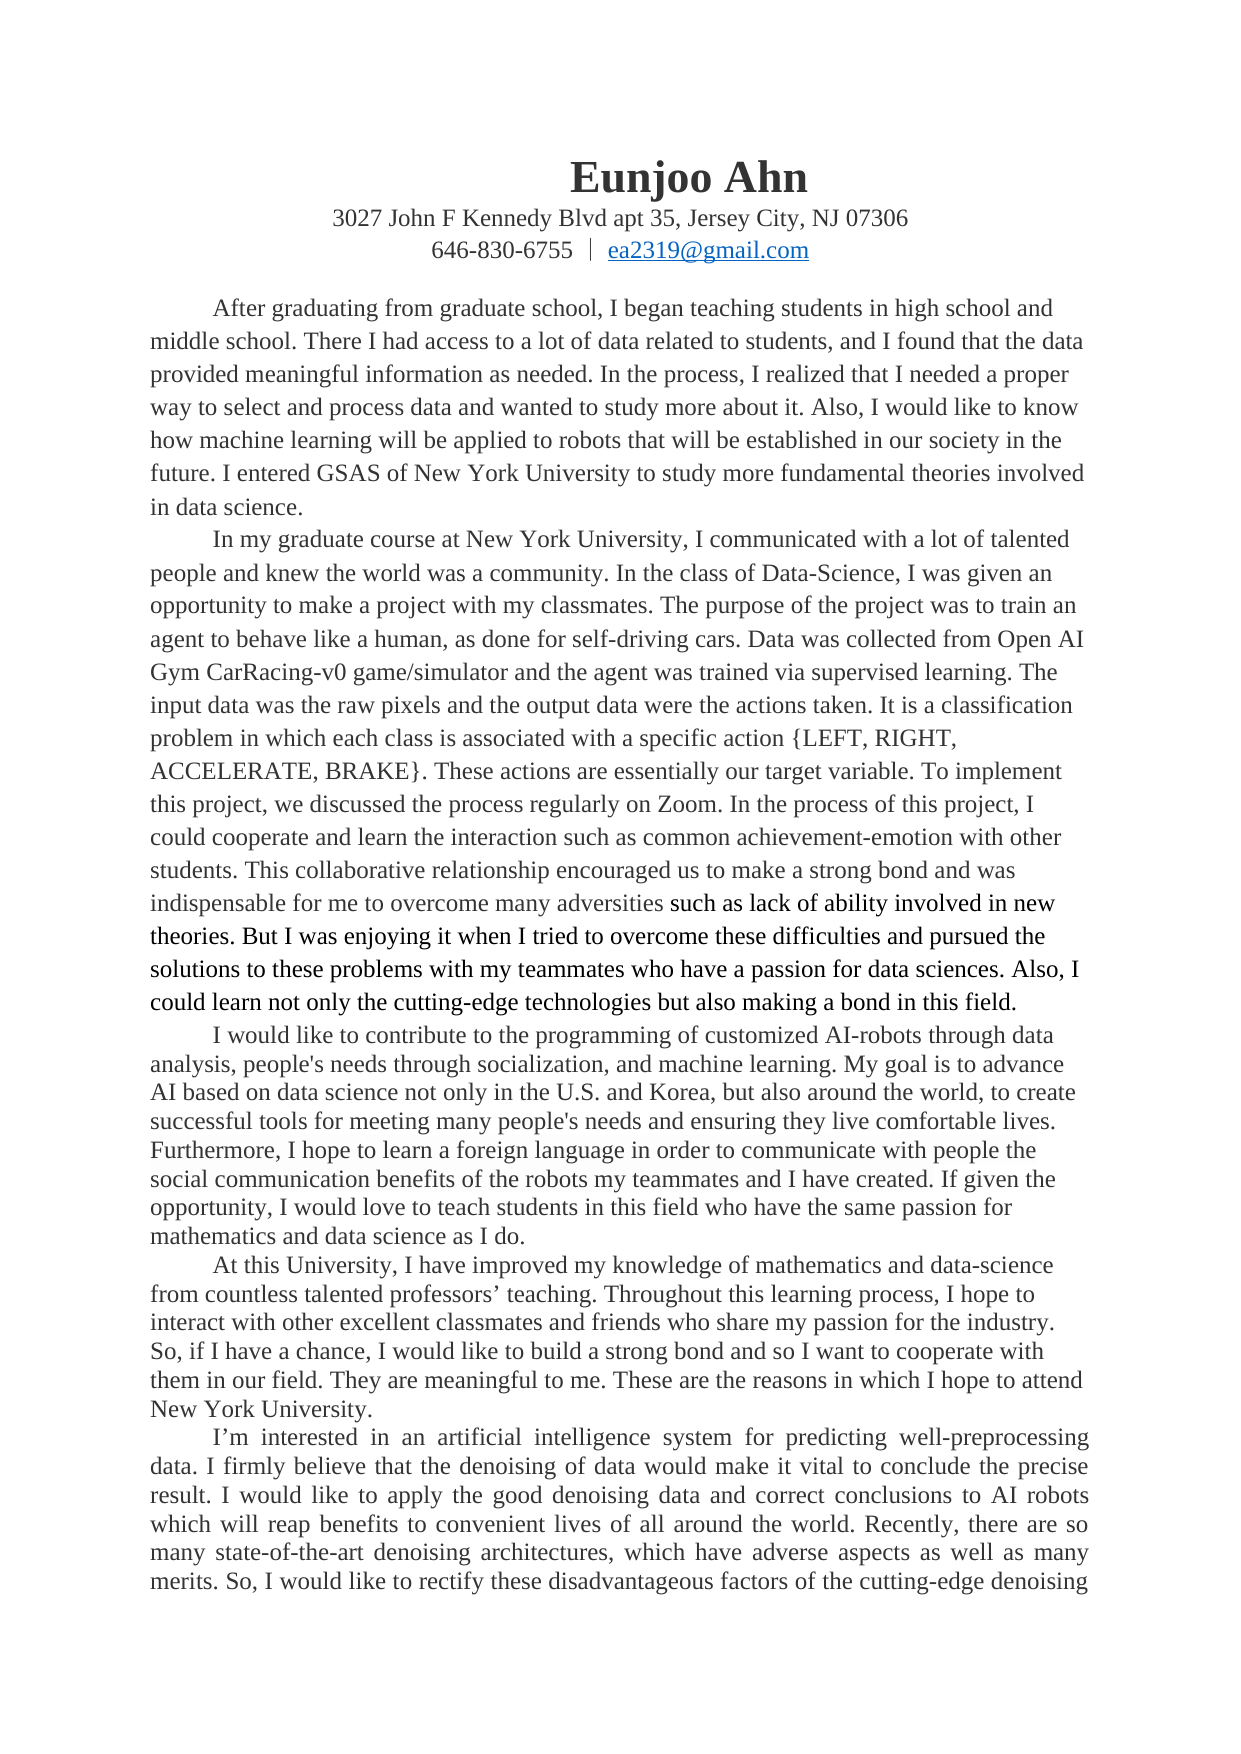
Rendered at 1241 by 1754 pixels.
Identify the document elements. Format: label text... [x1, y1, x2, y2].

text After graduating from graduate school, I began teaching students in high school and middle school. There I had access to a lot of data related to students, and I found that the data provided meaningful information as needed. In the process, I realized that I needed a proper way to select and process data and wanted to study more about it. Also, I would like to know how machine learning will be applied to robots that will be established in our society in the future. I entered GSAS of New York University to study more fundamental theories involved in data science. [150, 293, 1090, 520]
text 3027 John F Kennedy Blvd apt 35, Jersey City, NJ 07306 [150, 203, 1090, 231]
text In my graduate course at New York University, I communicated with a lot of talented people and knew the world was a community. In the class of Data-Science, I was given an opportunity to make a project with my classmates. The purpose of the project was to train an agent to behave like a human, as done for self-driving cars. Data was collected from Open AI Gym CarRacing-v0 game/simulator and the agent was trained via supervised learning. The input data was the raw pixels and the output data were the actions taken. It is a classification problem in which each class is associated with a specific action {LEFT, RIGHT, ACCELERATE, BRAKE}. These actions are essentially our target variable. To implement this project, we discussed the process regularly on Zoom. In the process of this project, I could cooperate and learn the interaction such as common achievement-emotion with other students. This collaborative relationship encouraged us to make a strong bond and was indispensable for me to overcome many adversities such as lack of ability involved in new theories. But I was enjoying it when I tried to overcome these difficulties and pursued the solutions to these problems with my teammates who have a passion for data sciences. Also, I could learn not only the cutting-edge technologies but also making a bond in this field. [150, 524, 1090, 1016]
text I would like to contribute to the programming of customized AI-robots through data analysis, people's needs through socialization, and machine learning. My goal is to advance AI based on data science not only in the U.S. and Korea, but also around the world, to create successful tools for meeting many people's needs and ensuring they live comfortable lives. Furthermore, I hope to learn a foreign language in order to communicate with people the social communication benefits of the robots my teammates and I have created. If given the opportunity, I would love to teach students in this field who have the same passion for mathematics and data science as I do. [150, 1020, 1090, 1250]
text Eunjoo Ahn [150, 150, 1090, 203]
text At this University, I have improved my knowledge of mathematics and data-science from countless talented professors’ teaching. Throughout this learning process, I hope to interact with other excellent classmates and friends who share my passion for the industry. So, if I have a chance, I would like to build a strong bond and so I want to cooperate with them in our field. They are meaningful to me. These are the reasons in which I hope to attend New York University. [150, 1250, 1090, 1422]
text 646-830-6755 ｜ ea2319@gmail.com [150, 231, 1090, 265]
